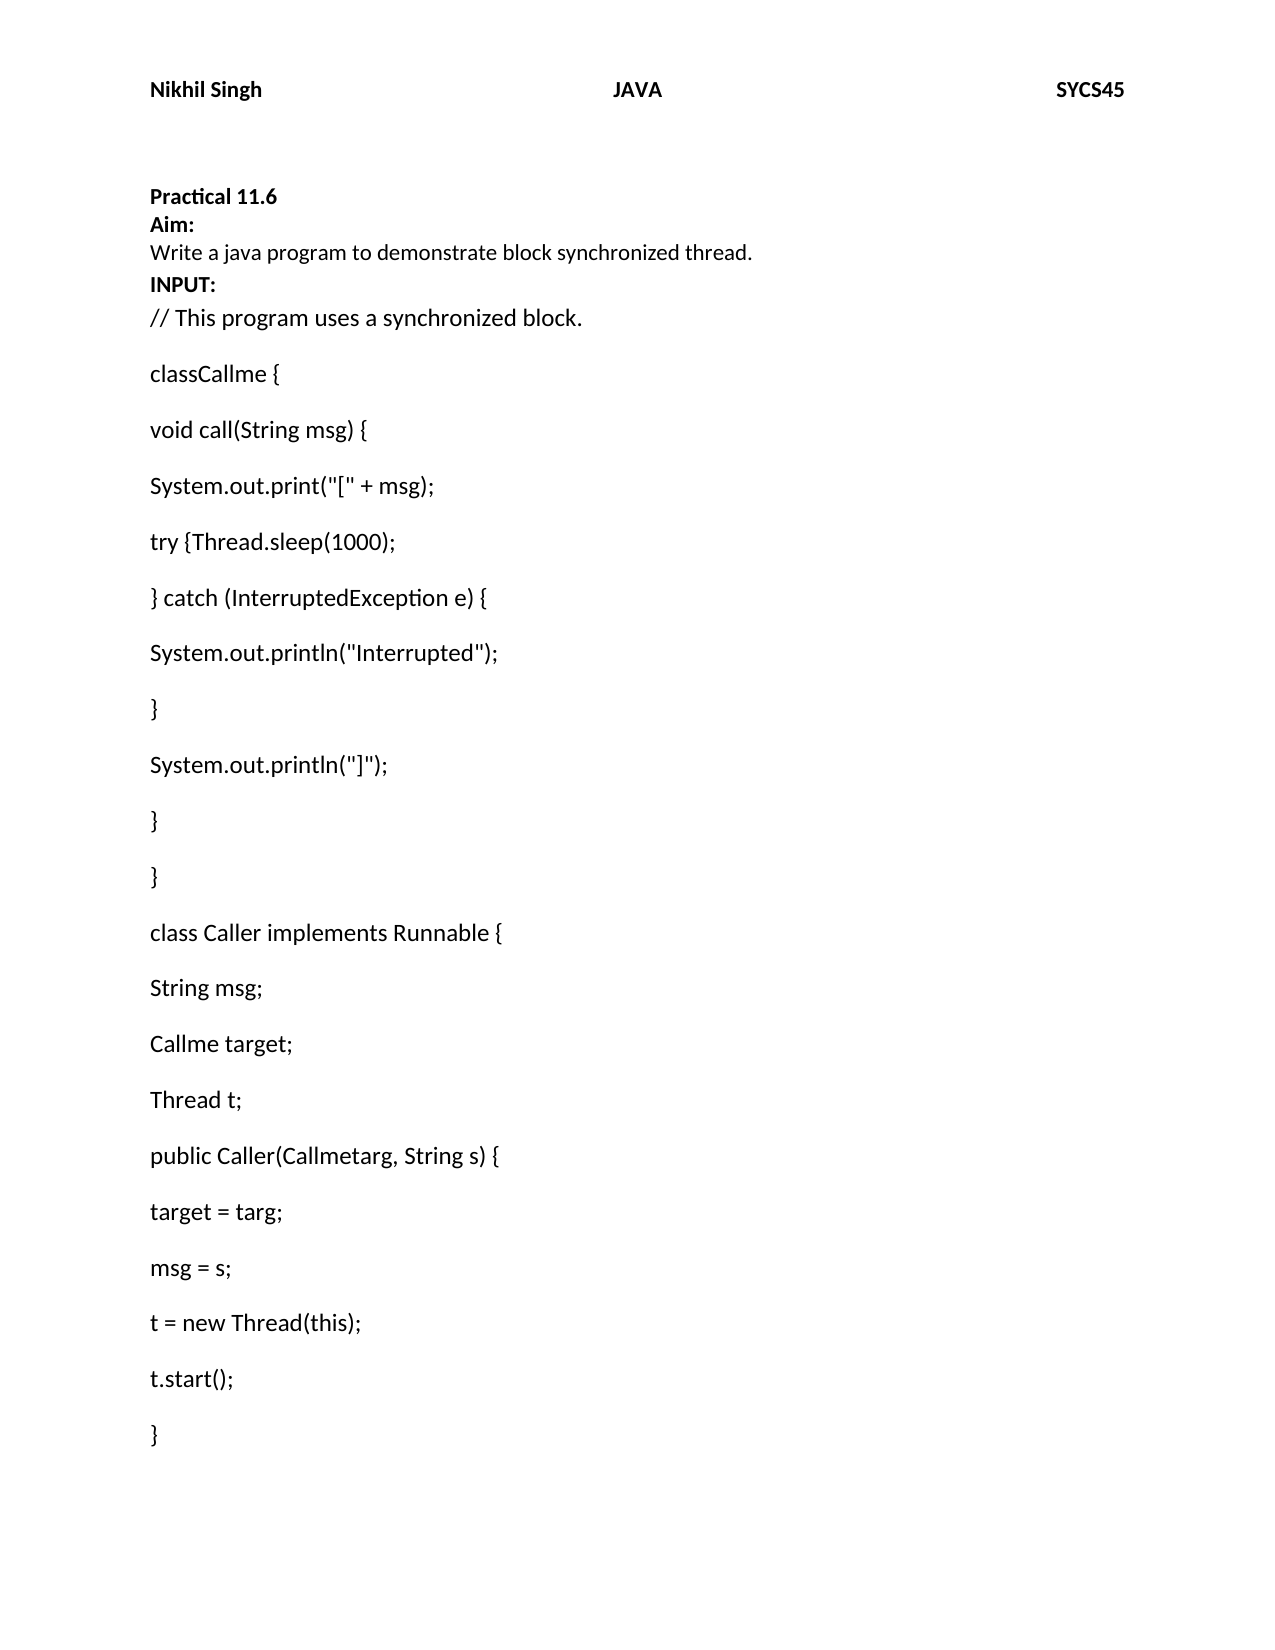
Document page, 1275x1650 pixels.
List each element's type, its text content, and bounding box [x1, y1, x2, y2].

text public Caller(Callmetarg, String s) { [150, 1140, 1125, 1171]
text Thread t; [150, 1084, 1125, 1115]
text Write a java program to demonstrate block synchronized thread. [150, 238, 1125, 266]
text System.out.println("]"); [150, 749, 1125, 780]
text } [150, 1419, 1125, 1450]
text t.start(); [150, 1363, 1125, 1394]
text // This program uses a synchronized block. [150, 303, 1125, 333]
text t = new Thread(this); [150, 1308, 1125, 1338]
text Aim: [150, 210, 1125, 238]
text classCallme { [150, 358, 1125, 389]
text System.out.println("Interrupted"); [150, 638, 1125, 668]
text Practical 11.6 [150, 182, 1125, 210]
text System.out.print("[" + msg); [150, 470, 1125, 501]
text INPUT: [150, 270, 1125, 298]
text class Caller implements Runnable { [150, 917, 1125, 947]
text } [150, 861, 1125, 891]
text } [150, 805, 1125, 836]
text String msg; [150, 973, 1125, 1003]
text void call(String msg) { [150, 414, 1125, 445]
text target = targ; [150, 1196, 1125, 1226]
text Callme target; [150, 1028, 1125, 1059]
text } [150, 693, 1125, 724]
text try {Thread.sleep(1000); [150, 526, 1125, 556]
text msg = s; [150, 1252, 1125, 1282]
text } catch (InterruptedException e) { [150, 582, 1125, 612]
